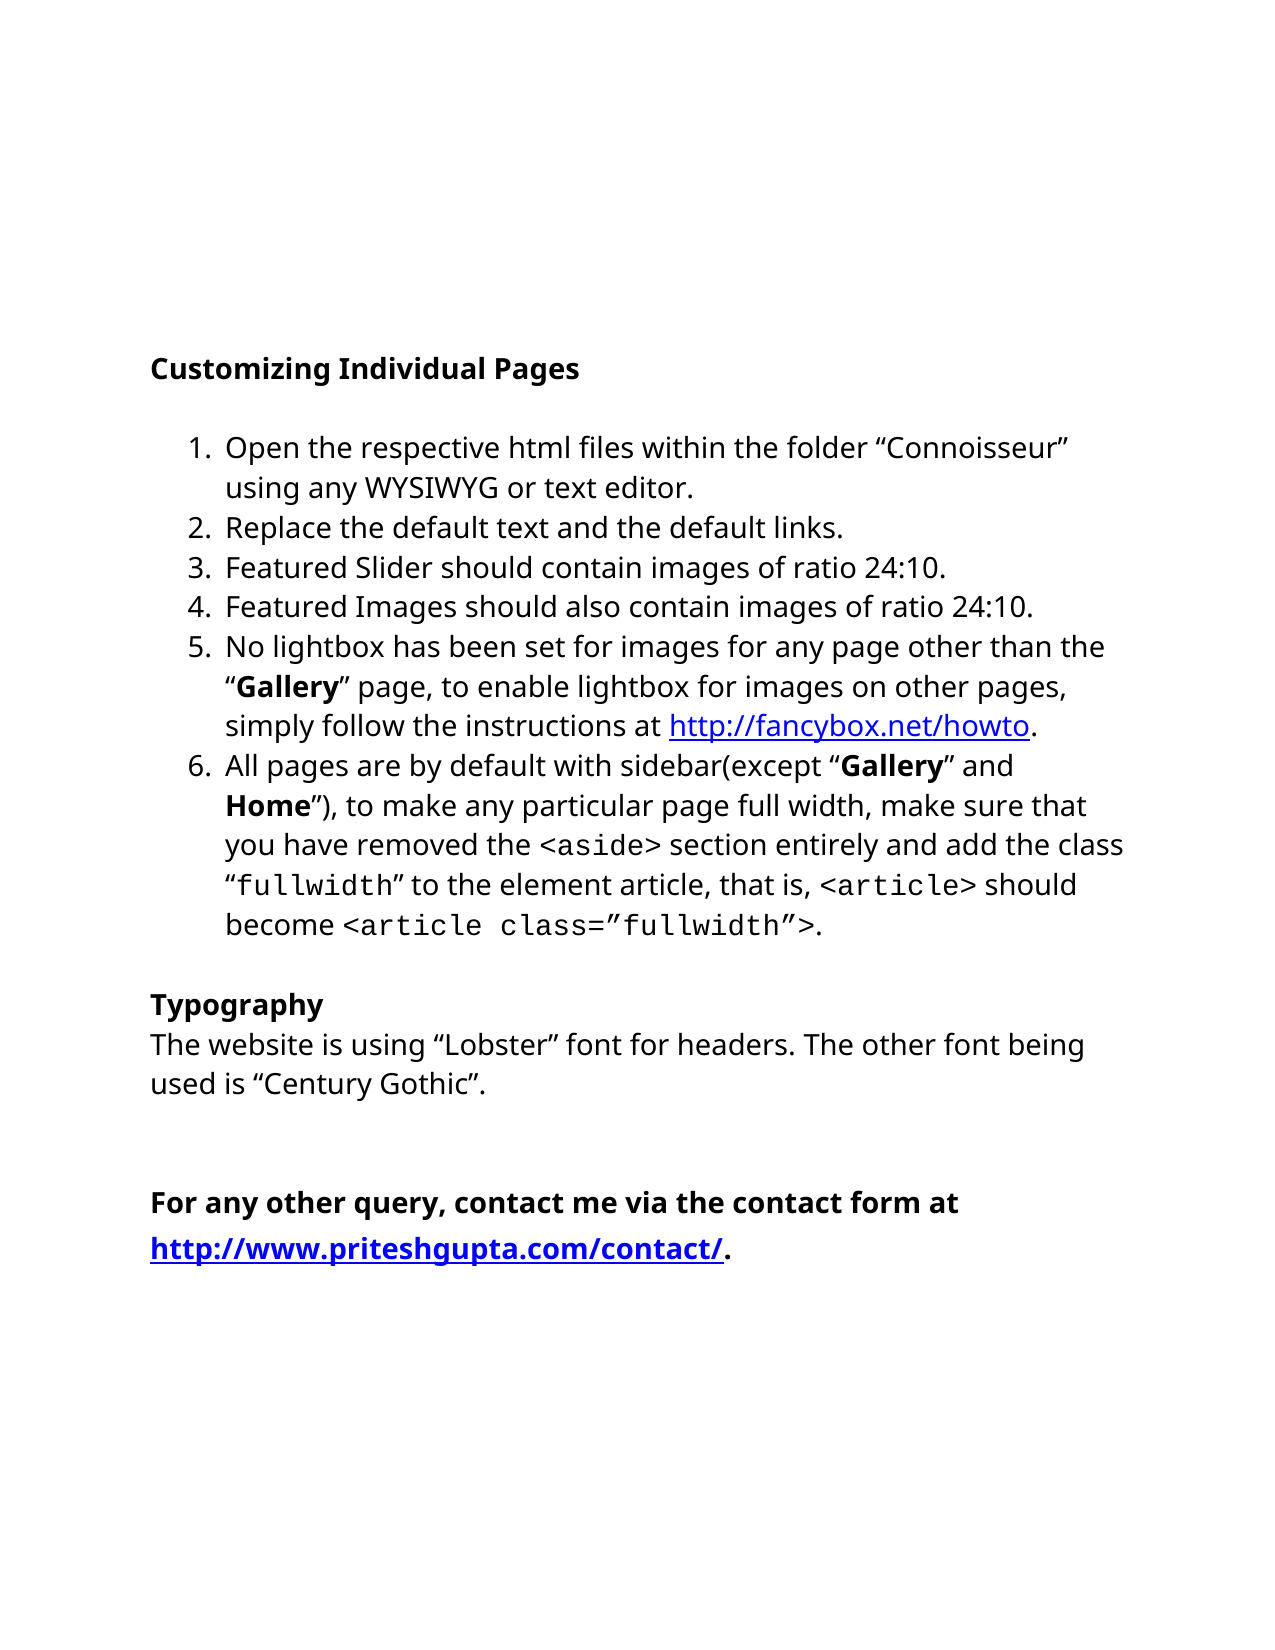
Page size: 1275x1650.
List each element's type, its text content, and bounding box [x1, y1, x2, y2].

text The website is using “Lobster” font for headers. The other font being used is “Century Gothic”. [150, 1024, 1125, 1103]
list All pages are by default with sidebar(except “Gallery” and Home”), to make any particular page full width, make sure that you have removed the <aside> section entirely and add the class “fullwidth” to the element article, that is, <article> should become <article class=”fullwidth”>. [187, 745, 1125, 944]
text For any other query, contact me via the contact form at http://www.priteshgupta.com/contact/. [150, 1182, 1125, 1268]
text Customizing Individual Pages [150, 348, 1125, 388]
list Featured Slider should contain images of ratio 24:10. [187, 547, 1125, 587]
list No lightbox has been set for images for any page other than the “Gallery” page, to enable lightbox for images on other pages, simply follow the instructions at http://fancybox.net/howto. [187, 626, 1125, 745]
list Open the respective html files within the folder “Connoisseur” using any WYSIWYG or text editor. [187, 428, 1125, 507]
list Replace the default text and the default links. [187, 507, 1125, 547]
list Featured Images should also contain images of ratio 24:10. [187, 587, 1125, 626]
text Typography [150, 984, 1125, 1024]
